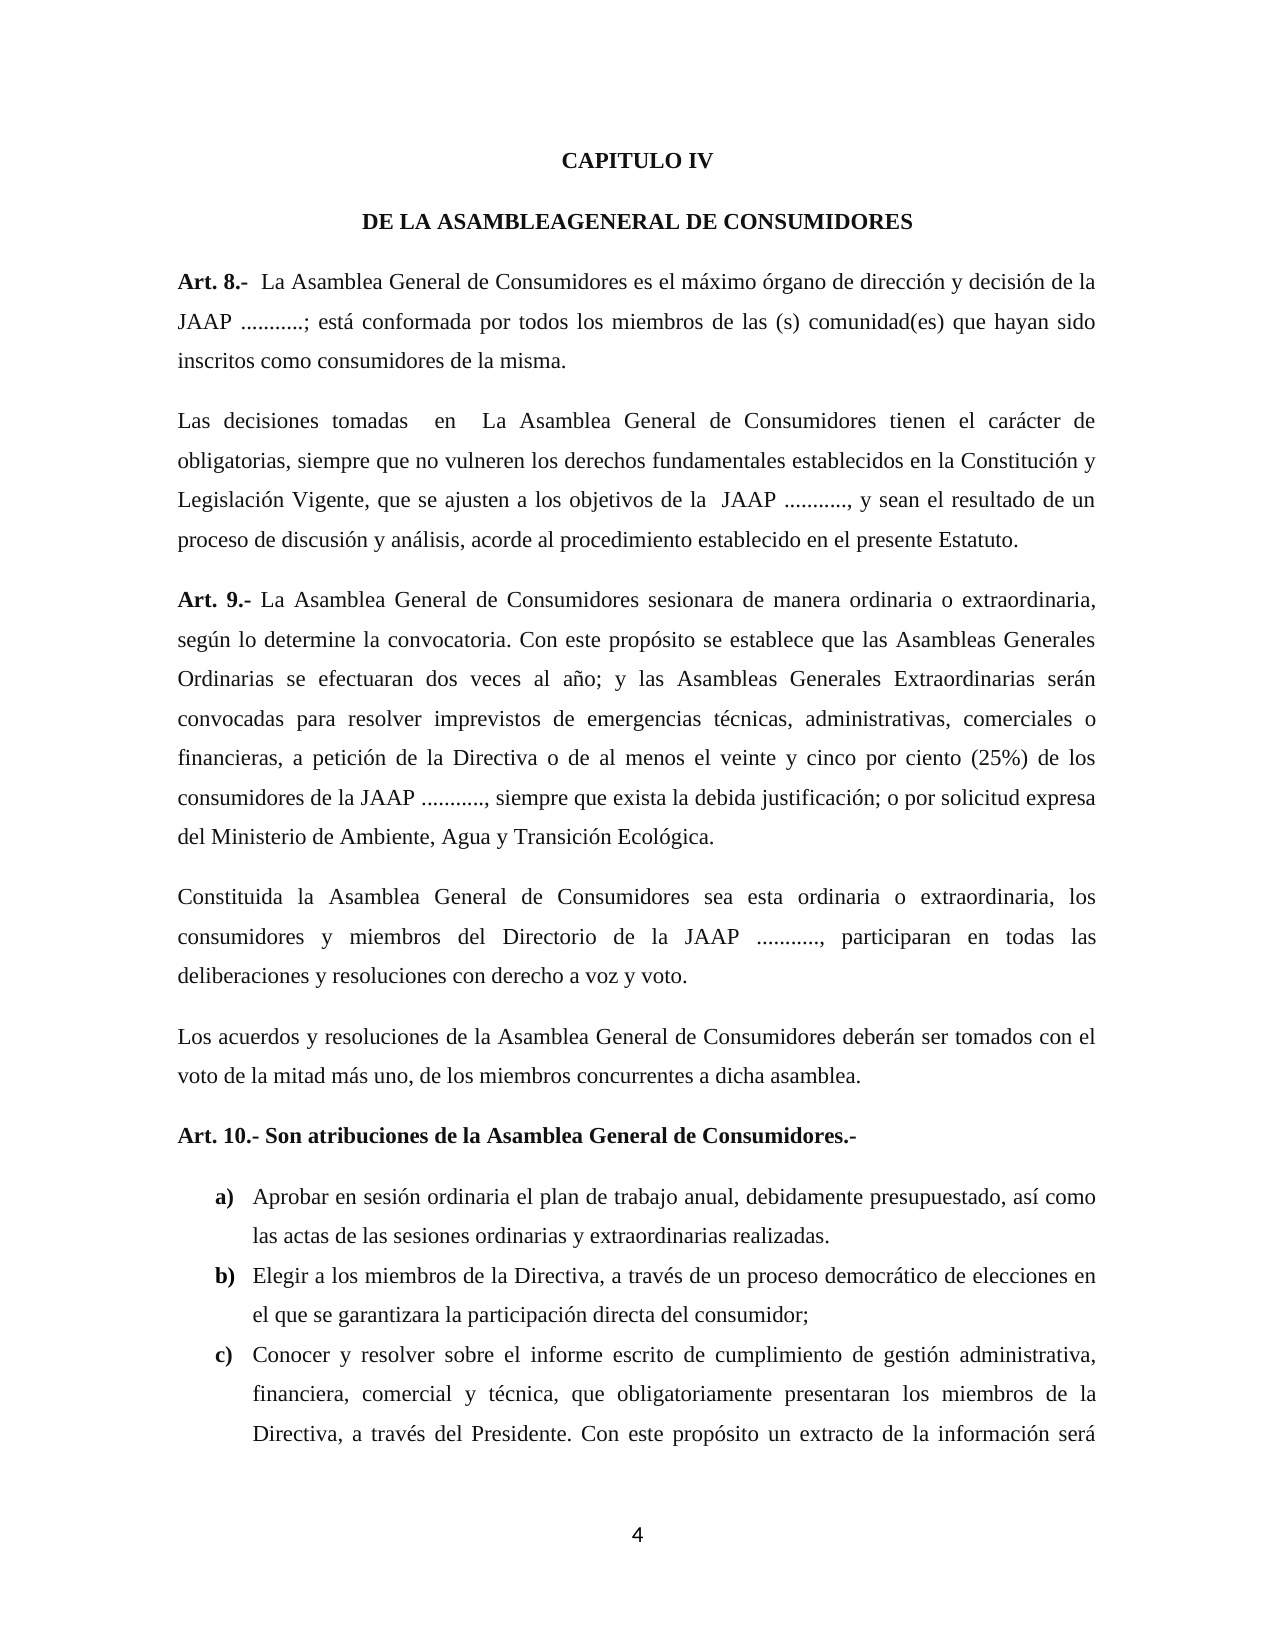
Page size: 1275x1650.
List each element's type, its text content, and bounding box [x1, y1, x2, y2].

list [215, 1341, 1098, 1446]
list Elegir a los miembros de la Directiva, a través de un proceso democrático de elecciones en el que se garantizara la participación directa del consumidor; [215, 1262, 1098, 1328]
text Art. 8.- La Asamblea General de Consumidores es el máximo órgano de dirección y decisión de la JAAP ...........; está conformada por todos los miembros de las (s) comunidad(es) que hayan sido inscritos como consumidores de la misma. [177, 268, 1098, 373]
text Las decisiones tomadas en La Asamblea General de Consumidores tienen el carácter de obligatorias, siempre que no vulneren los derechos fundamentales establecidos en la Constitución y Legislación Vigente, que se ajusten a los objetivos de la JAAP ..........., y sean el resultado de un proceso de discusión y análisis, acorde al procedimiento establecido en el presente Estatuto. [177, 407, 1098, 552]
text Constituida la Asamblea General de Consumidores sea esta ordinaria o extraordinaria, los consumidores y miembros del Directorio de la JAAP ..........., participaran en todas las deliberaciones y resoluciones con derecho a voz y voto. [177, 883, 1098, 989]
text Art. 9.- La Asamblea General de Consumidores sesionara de manera ordinaria o extraordinaria, según lo determine la convocatoria. Con este propósito se establece que las Asambleas Generales Ordinarias se efectuaran dos veces al año; y las Asambleas Generales Extraordinarias serán convocadas para resolver imprevistos de emergencias técnicas, administrativas, comerciales o financieras, a petición de la Directiva o de al menos el veinte y cinco por ciento (25%) de los consumidores de la JAAP ..........., siempre que exista la debida justificación; o por solicitud expresa del Ministerio de Ambiente, Agua y Transición Ecológica. [177, 586, 1098, 849]
list Aprobar en sesión ordinaria el plan de trabajo anual, debidamente presupuestado, así como las actas de las sesiones ordinarias y extraordinarias realizadas. [215, 1183, 1098, 1249]
text CAPITULO IV [177, 148, 1098, 174]
text Art. 10.- Son atribuciones de la Asamblea General de Consumidores.- [177, 1122, 1098, 1149]
text Los acuerdos y resoluciones de la Asamblea General de Consumidores deberán ser tomados con el voto de la mitad más uno, de los miembros concurrentes a dicha asamblea. [177, 1023, 1098, 1088]
text DE LA ASAMBLEAGENERAL DE CONSUMIDORES [177, 208, 1098, 234]
